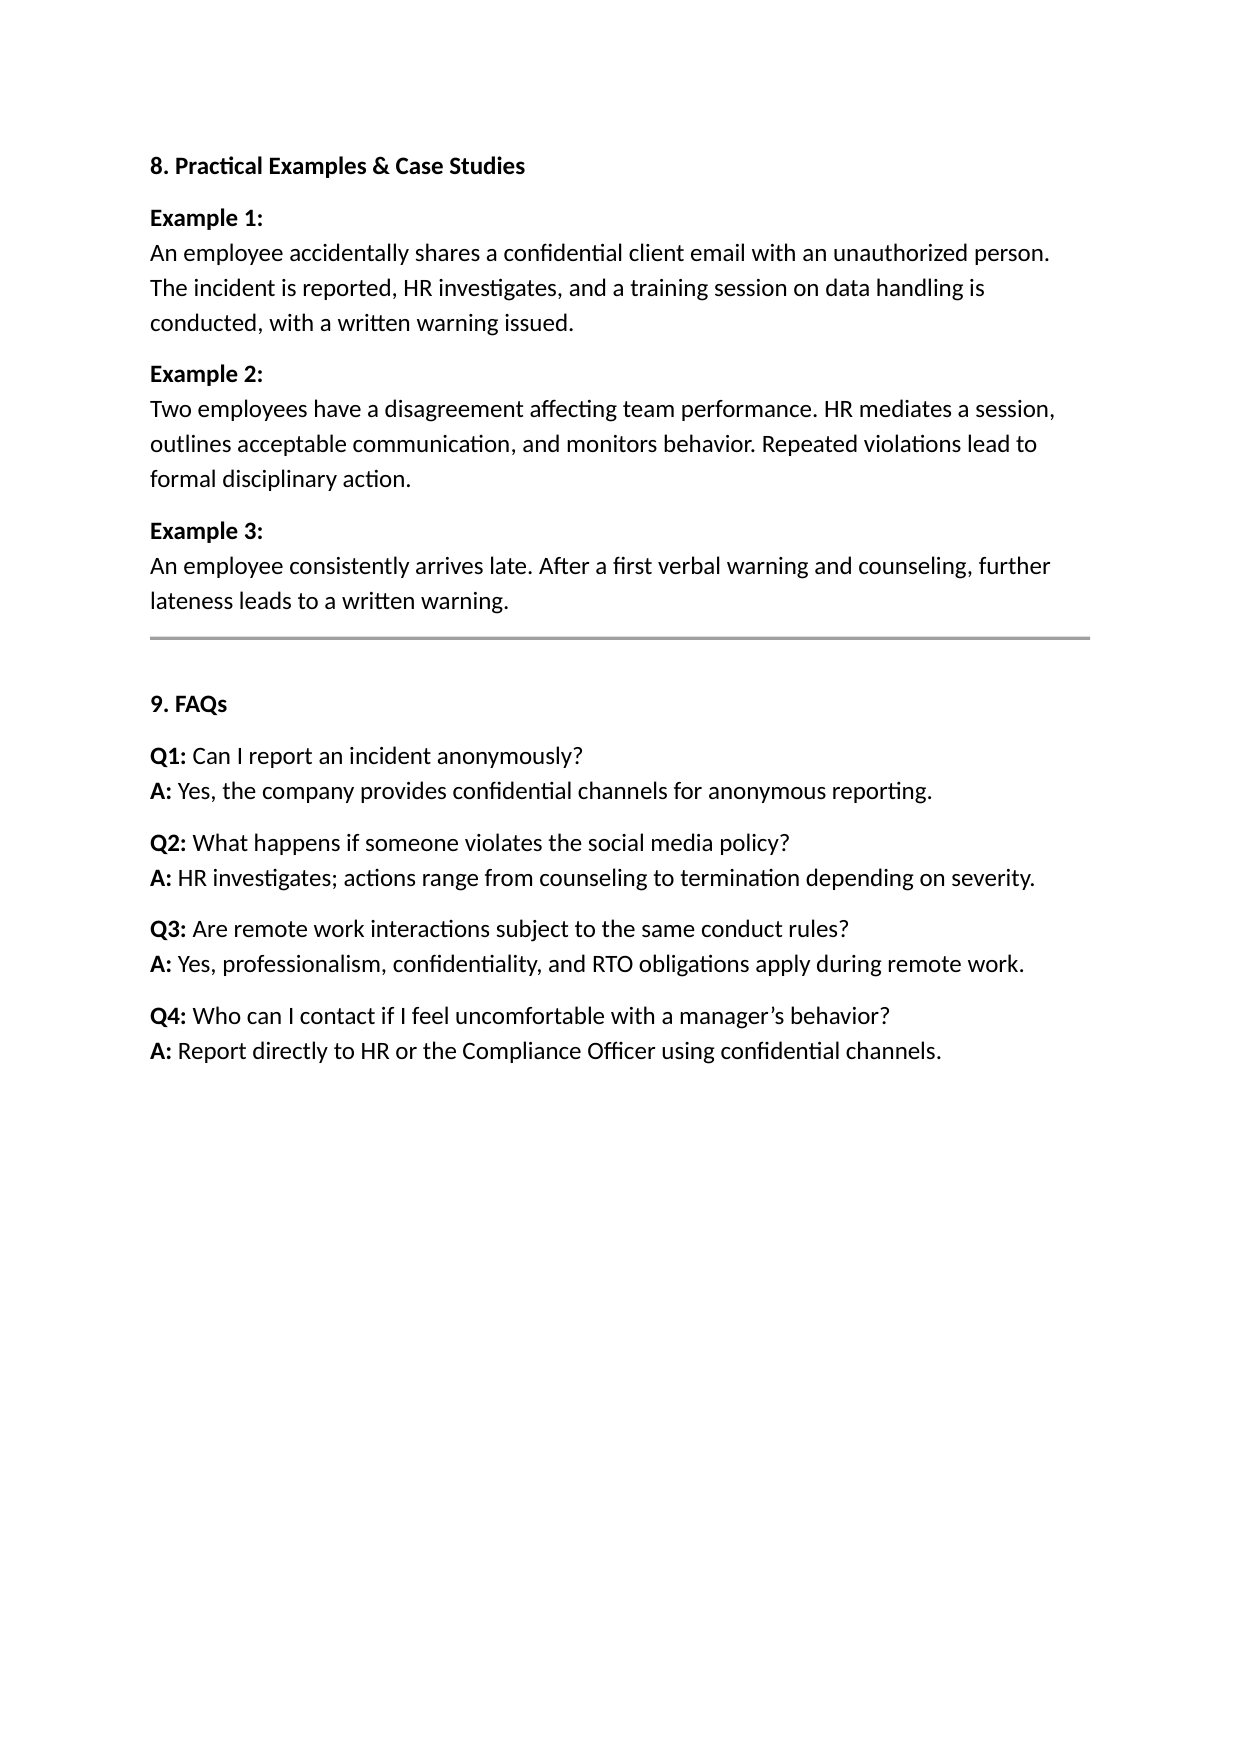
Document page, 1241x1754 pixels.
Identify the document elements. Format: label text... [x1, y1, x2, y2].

text 9. FAQs [150, 688, 1090, 719]
text Q4: Who can I contact if I feel uncomfortable with a manager’s behavior? A: Report directly to HR or the Compliance Officer using confidential channels. [150, 1000, 1090, 1066]
text Q1: Can I report an incident anonymously? A: Yes, the company provides confidential channels for anonymous reporting. [150, 740, 1090, 806]
text Example 1: An employee accidentally shares a confidential client email with an unauthorized person. The incident is reported, HR investigates, and a training session on data handling is conducted, with a written warning issued. [150, 202, 1090, 337]
text Q3: Are remote work interactions subject to the same conduct rules? A: Yes, professionalism, confidentiality, and RTO obligations apply during remote work. [150, 913, 1090, 979]
text Example 2: Two employees have a disagreement affecting team performance. HR mediates a session, outlines acceptable communication, and monitors behavior. Repeated violations lead to formal disciplinary action. [150, 358, 1090, 494]
text Example 3: An employee consistently arrives late. After a first verbal warning and counseling, further lateness leads to a written warning. [150, 515, 1090, 616]
text Q2: What happens if someone violates the social media policy? A: HR investigates; actions range from counseling to termination depending on severity. [150, 827, 1090, 892]
text 8. Practical Examples & Case Studies [150, 150, 1090, 181]
